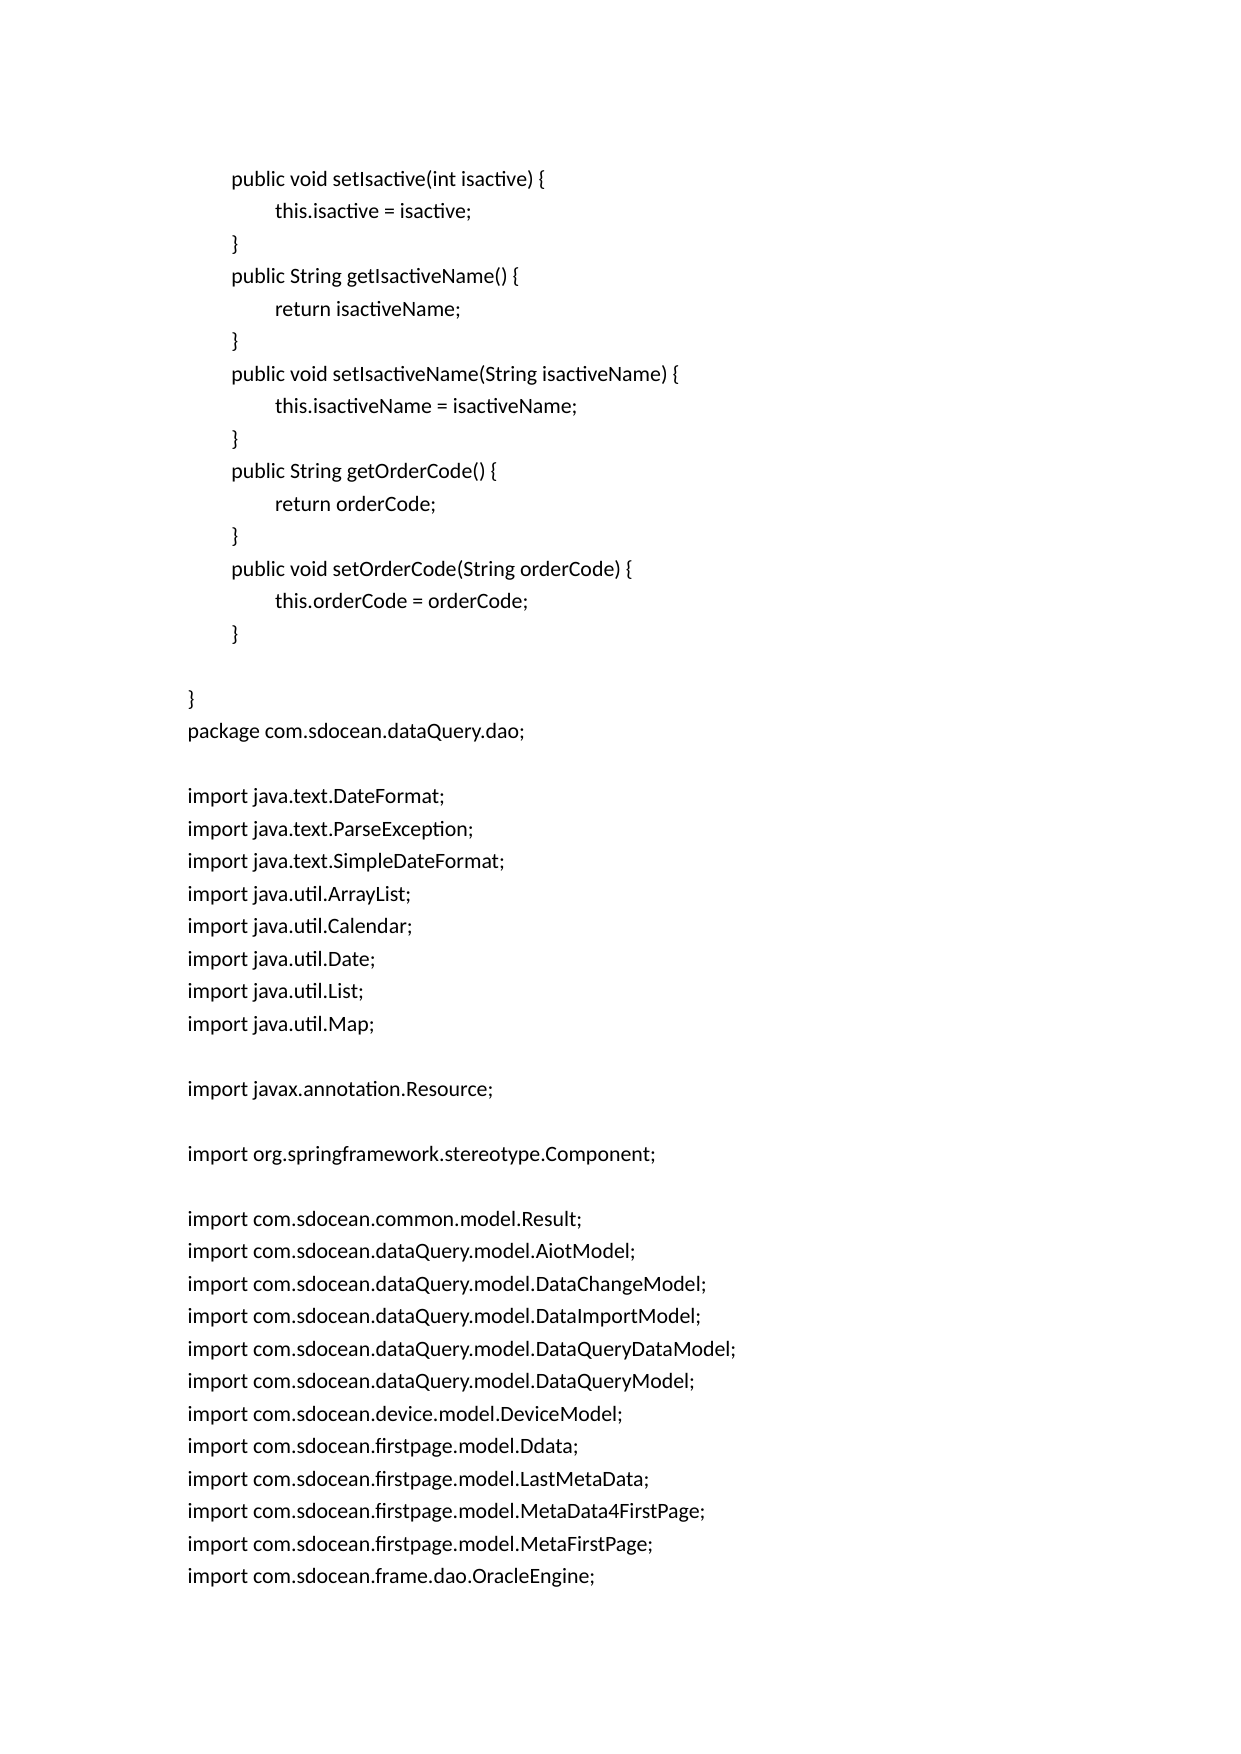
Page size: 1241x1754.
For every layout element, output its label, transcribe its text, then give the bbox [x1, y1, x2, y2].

text package com.sdocean.dataQuery.dao; [187, 714, 1053, 747]
text public void setOrderCode(String orderCode) { [187, 552, 1053, 584]
text this.isactive = isactive; [187, 194, 1053, 227]
text public void setIsactive(int isactive) { [187, 162, 1053, 194]
text return orderCode; [187, 487, 1053, 519]
text import java.util.Calendar; [187, 909, 1053, 942]
text import java.util.Date; [187, 942, 1053, 974]
text } [187, 682, 1053, 714]
text import com.sdocean.dataQuery.model.DataChangeModel; [187, 1267, 1053, 1299]
text import com.sdocean.firstpage.model.LastMetaData; [187, 1462, 1053, 1494]
text } [187, 422, 1053, 454]
text this.orderCode = orderCode; [187, 584, 1053, 617]
text import com.sdocean.frame.dao.OracleEngine; [187, 1559, 1053, 1592]
text import com.sdocean.firstpage.model.MetaData4FirstPage; [187, 1494, 1053, 1527]
text import com.sdocean.firstpage.model.MetaFirstPage; [187, 1527, 1053, 1559]
text import java.util.Map; [187, 1007, 1053, 1039]
text import com.sdocean.dataQuery.model.AiotModel; [187, 1234, 1053, 1267]
text this.isactiveName = isactiveName; [187, 389, 1053, 422]
text import com.sdocean.common.model.Result; [187, 1202, 1053, 1234]
text import org.springframework.stereotype.Component; [187, 1137, 1053, 1169]
text import com.sdocean.firstpage.model.Ddata; [187, 1429, 1053, 1462]
text import java.text.SimpleDateFormat; [187, 844, 1053, 877]
text public void setIsactiveName(String isactiveName) { [187, 357, 1053, 389]
text } [187, 227, 1053, 259]
text public String getIsactiveName() { [187, 259, 1053, 292]
text } [187, 519, 1053, 552]
text import com.sdocean.device.model.DeviceModel; [187, 1397, 1053, 1429]
text } [187, 324, 1053, 357]
text } [187, 617, 1053, 649]
text import java.util.ArrayList; [187, 877, 1053, 909]
text import java.util.List; [187, 974, 1053, 1007]
text import com.sdocean.dataQuery.model.DataImportModel; [187, 1299, 1053, 1332]
text import java.text.DateFormat; [187, 779, 1053, 812]
text public String getOrderCode() { [187, 454, 1053, 487]
text import java.text.ParseException; [187, 812, 1053, 844]
text import javax.annotation.Resource; [187, 1072, 1053, 1104]
text import com.sdocean.dataQuery.model.DataQueryModel; [187, 1364, 1053, 1397]
text import com.sdocean.dataQuery.model.DataQueryDataModel; [187, 1332, 1053, 1364]
text return isactiveName; [187, 292, 1053, 324]
